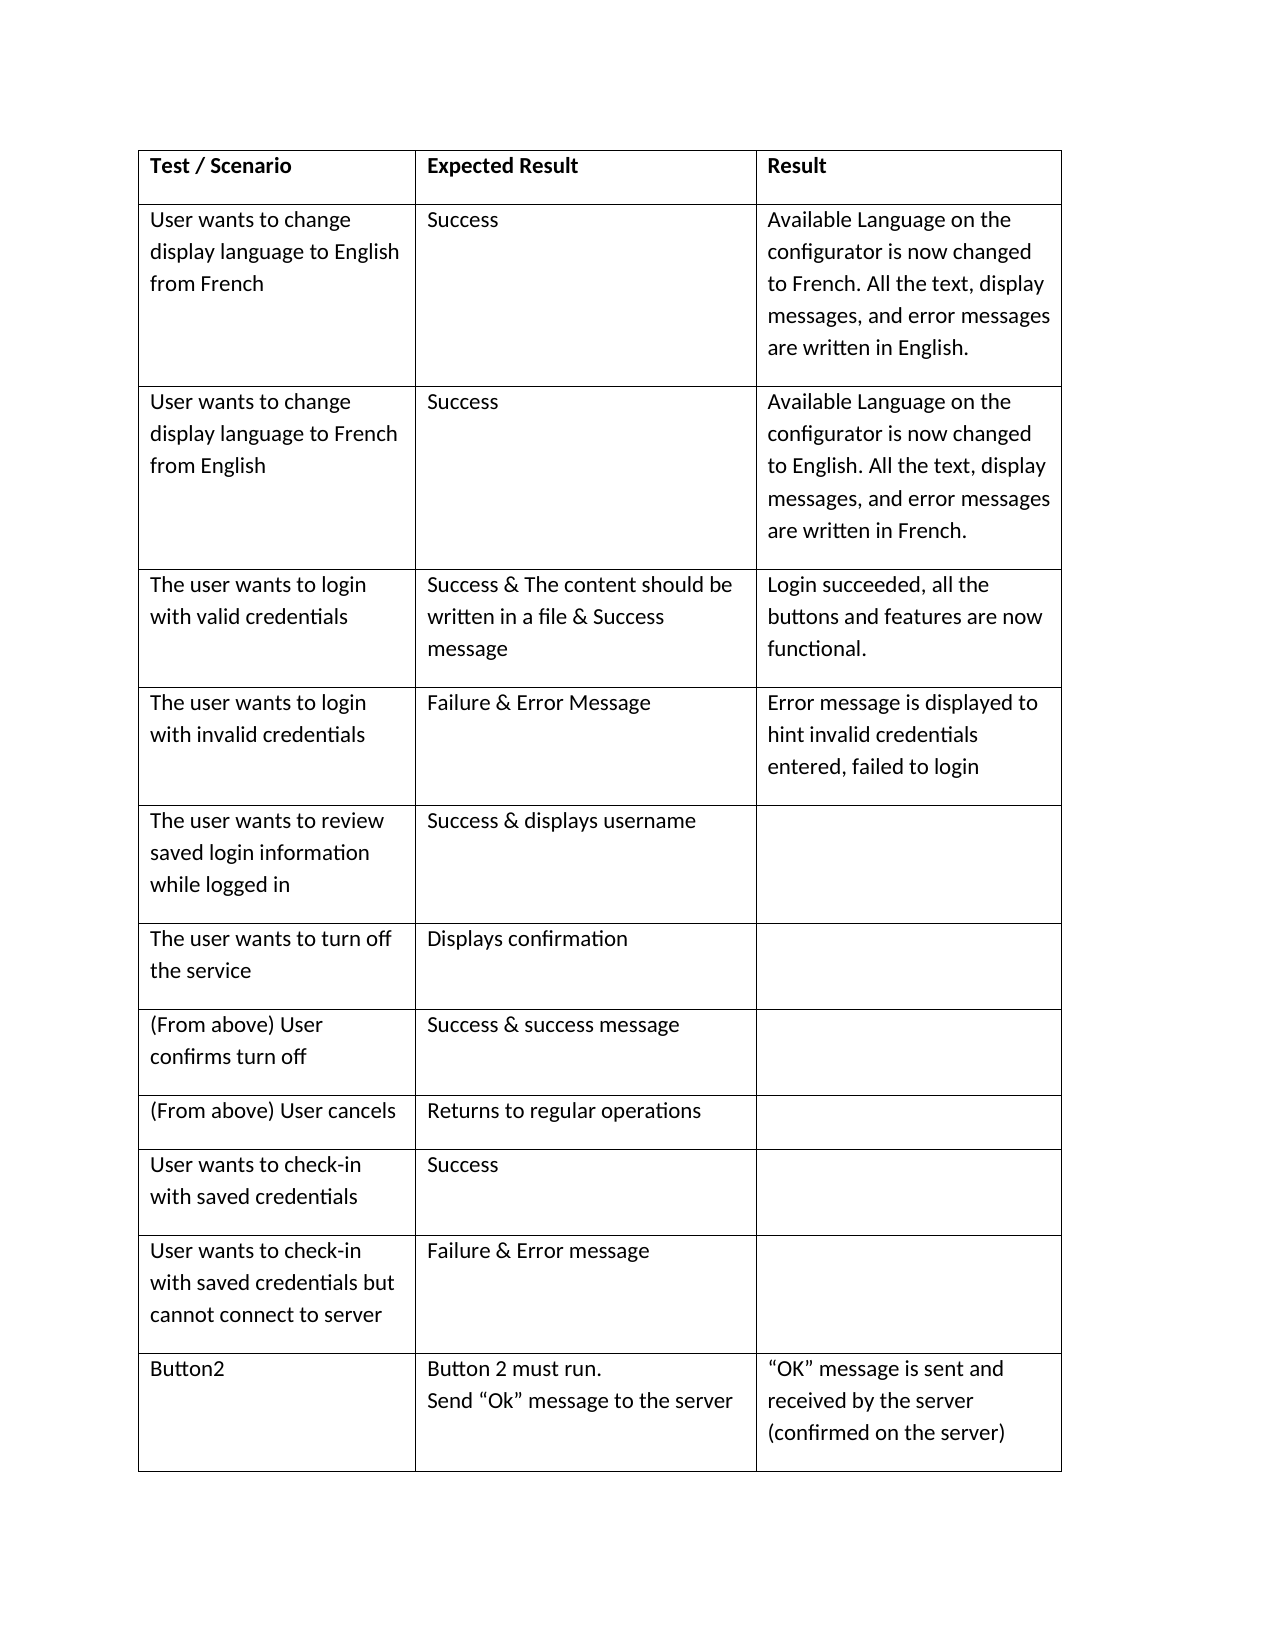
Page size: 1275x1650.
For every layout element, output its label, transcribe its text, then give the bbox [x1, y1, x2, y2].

table_cell “OK” message is sent and received by the server (confirmed on the server) [757, 1354, 1061, 1471]
table_cell Success & success message [416, 1010, 756, 1095]
table_cell User wants to check-in with saved credentials but cannot connect to server [139, 1236, 415, 1353]
table_cell Login succeeded, all the buttons and features are now functional. [757, 570, 1061, 687]
table_cell Failure & Error message [416, 1236, 756, 1353]
table_cell Success [416, 205, 756, 386]
table_cell The user wants to turn off the service [139, 924, 415, 1009]
table_cell Success [416, 1150, 756, 1235]
table_cell Returns to regular operations [416, 1096, 756, 1149]
table_cell [757, 1150, 1061, 1235]
table_cell Success & displays username [416, 806, 756, 923]
table_cell Error message is displayed to hint invalid credentials entered, failed to login [757, 688, 1061, 805]
table_cell User wants to check-in with saved credentials [139, 1150, 415, 1235]
table_cell The user wants to login with invalid credentials [139, 688, 415, 805]
table_cell (From above) User cancels [139, 1096, 415, 1149]
table_cell Available Language on the configurator is now changed to English. All the text, display messages, and error messages are written in French. [757, 387, 1061, 569]
table_cell Success [416, 387, 756, 569]
table_cell Success & The content should be written in a file & Success message [416, 570, 756, 687]
table_cell Button2 [139, 1354, 415, 1471]
table_cell [757, 1096, 1061, 1149]
table_cell [757, 806, 1061, 923]
table_header Expected Result [416, 151, 756, 204]
table_header Result [757, 151, 1061, 204]
table_cell The user wants to login with valid credentials [139, 570, 415, 687]
table_cell [757, 1236, 1061, 1353]
table_cell The user wants to review saved login information while logged in [139, 806, 415, 923]
table_cell Displays confirmation [416, 924, 756, 1009]
table_cell (From above) User confirms turn off [139, 1010, 415, 1095]
table_cell User wants to change display language to French from English [139, 387, 415, 569]
table_cell User wants to change display language to English from French [139, 205, 415, 386]
table_header Test / Scenario [139, 151, 415, 204]
table_cell [757, 924, 1061, 1009]
table_cell Available Language on the configurator is now changed to French. All the text, display messages, and error messages are written in English. [757, 205, 1061, 386]
table_cell Button 2 must run. Send “Ok” message to the server [416, 1354, 756, 1471]
table_cell Failure & Error Message [416, 688, 756, 805]
table_cell [757, 1010, 1061, 1095]
